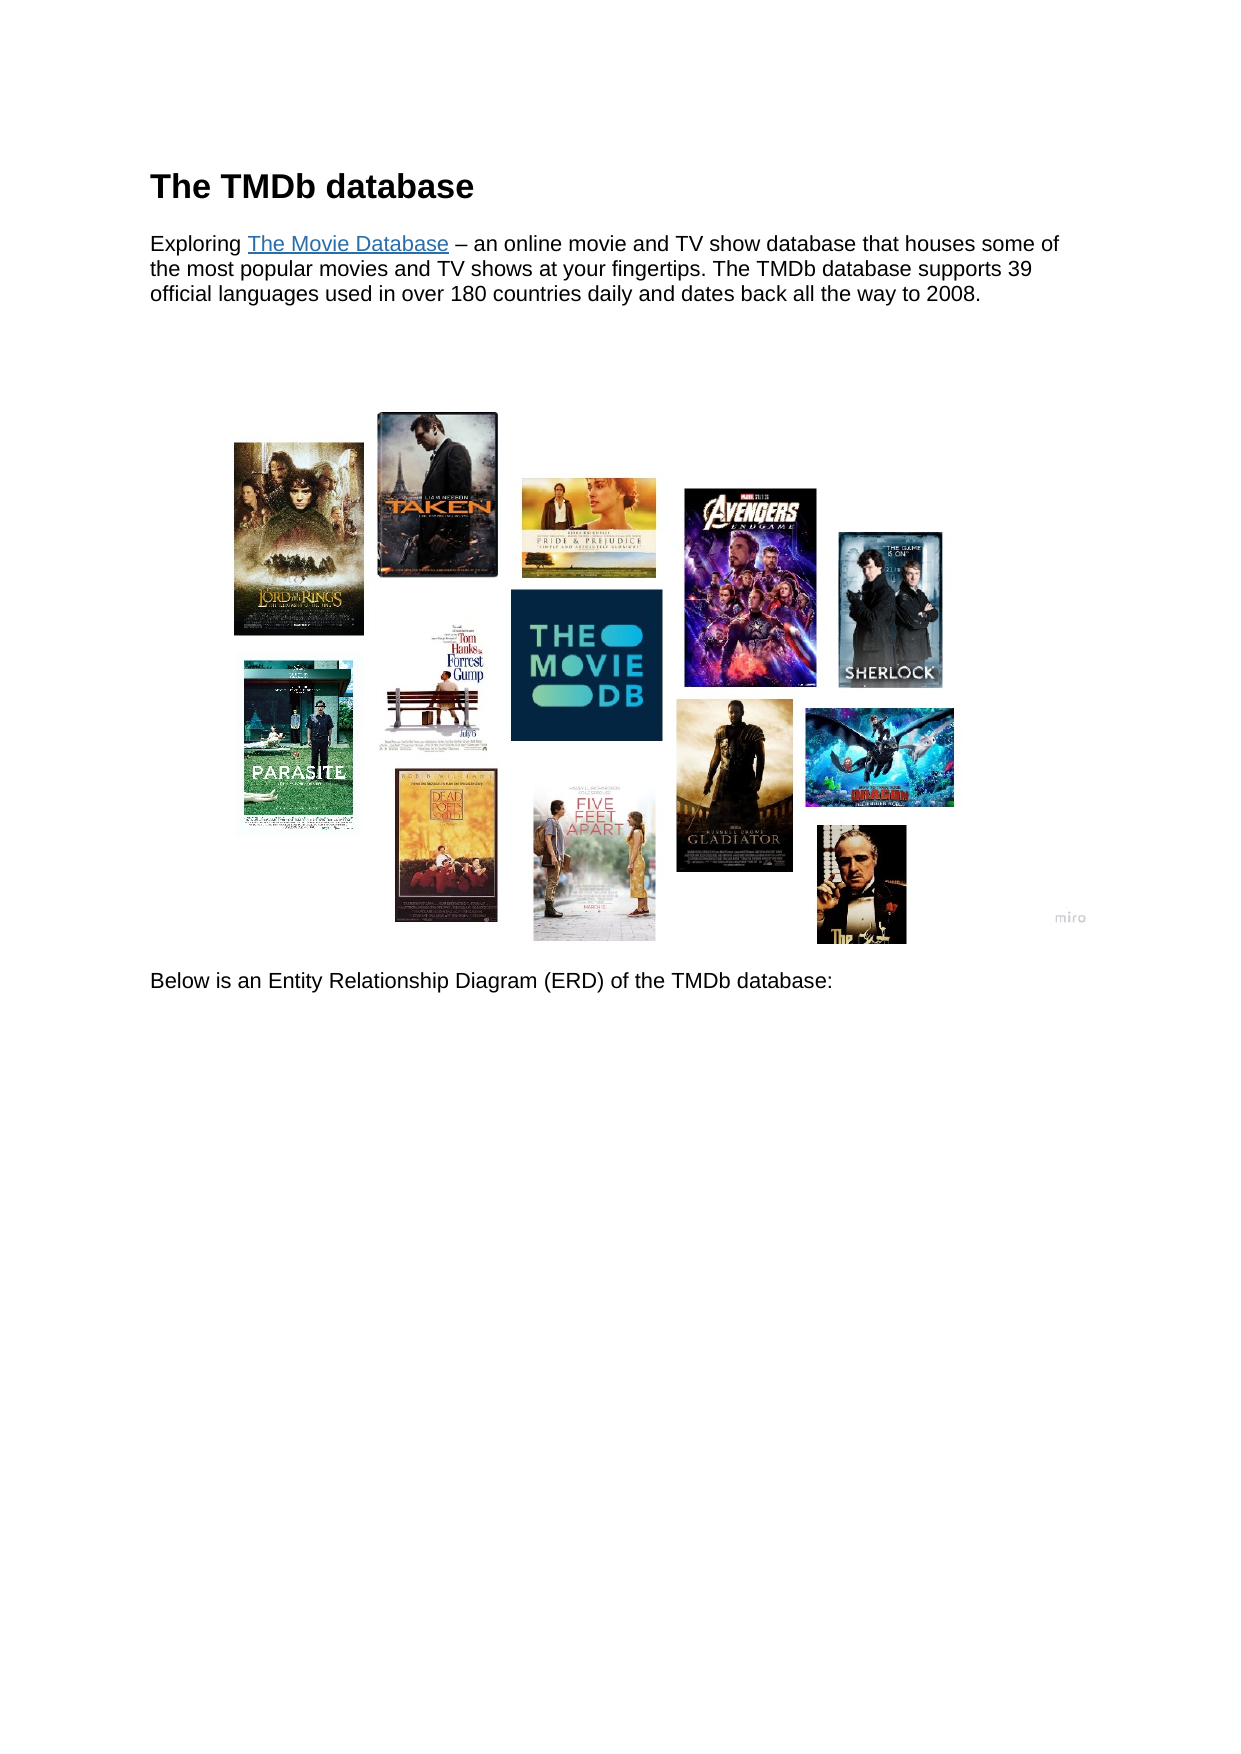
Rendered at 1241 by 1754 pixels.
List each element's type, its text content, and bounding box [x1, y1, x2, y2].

picture [150, 306, 1107, 944]
text Below is an Entity Relationship Diagram (ERD) of the TMDb database: [150, 968, 1090, 993]
text Exploring The Movie Database – an online movie and TV show database that houses some of the most popular movies and TV shows at your fingertips. The TMDb database supports 39 official languages used in over 180 countries daily and dates back all the way to 2008. [150, 231, 1090, 306]
text The TMDb database [150, 166, 1090, 206]
